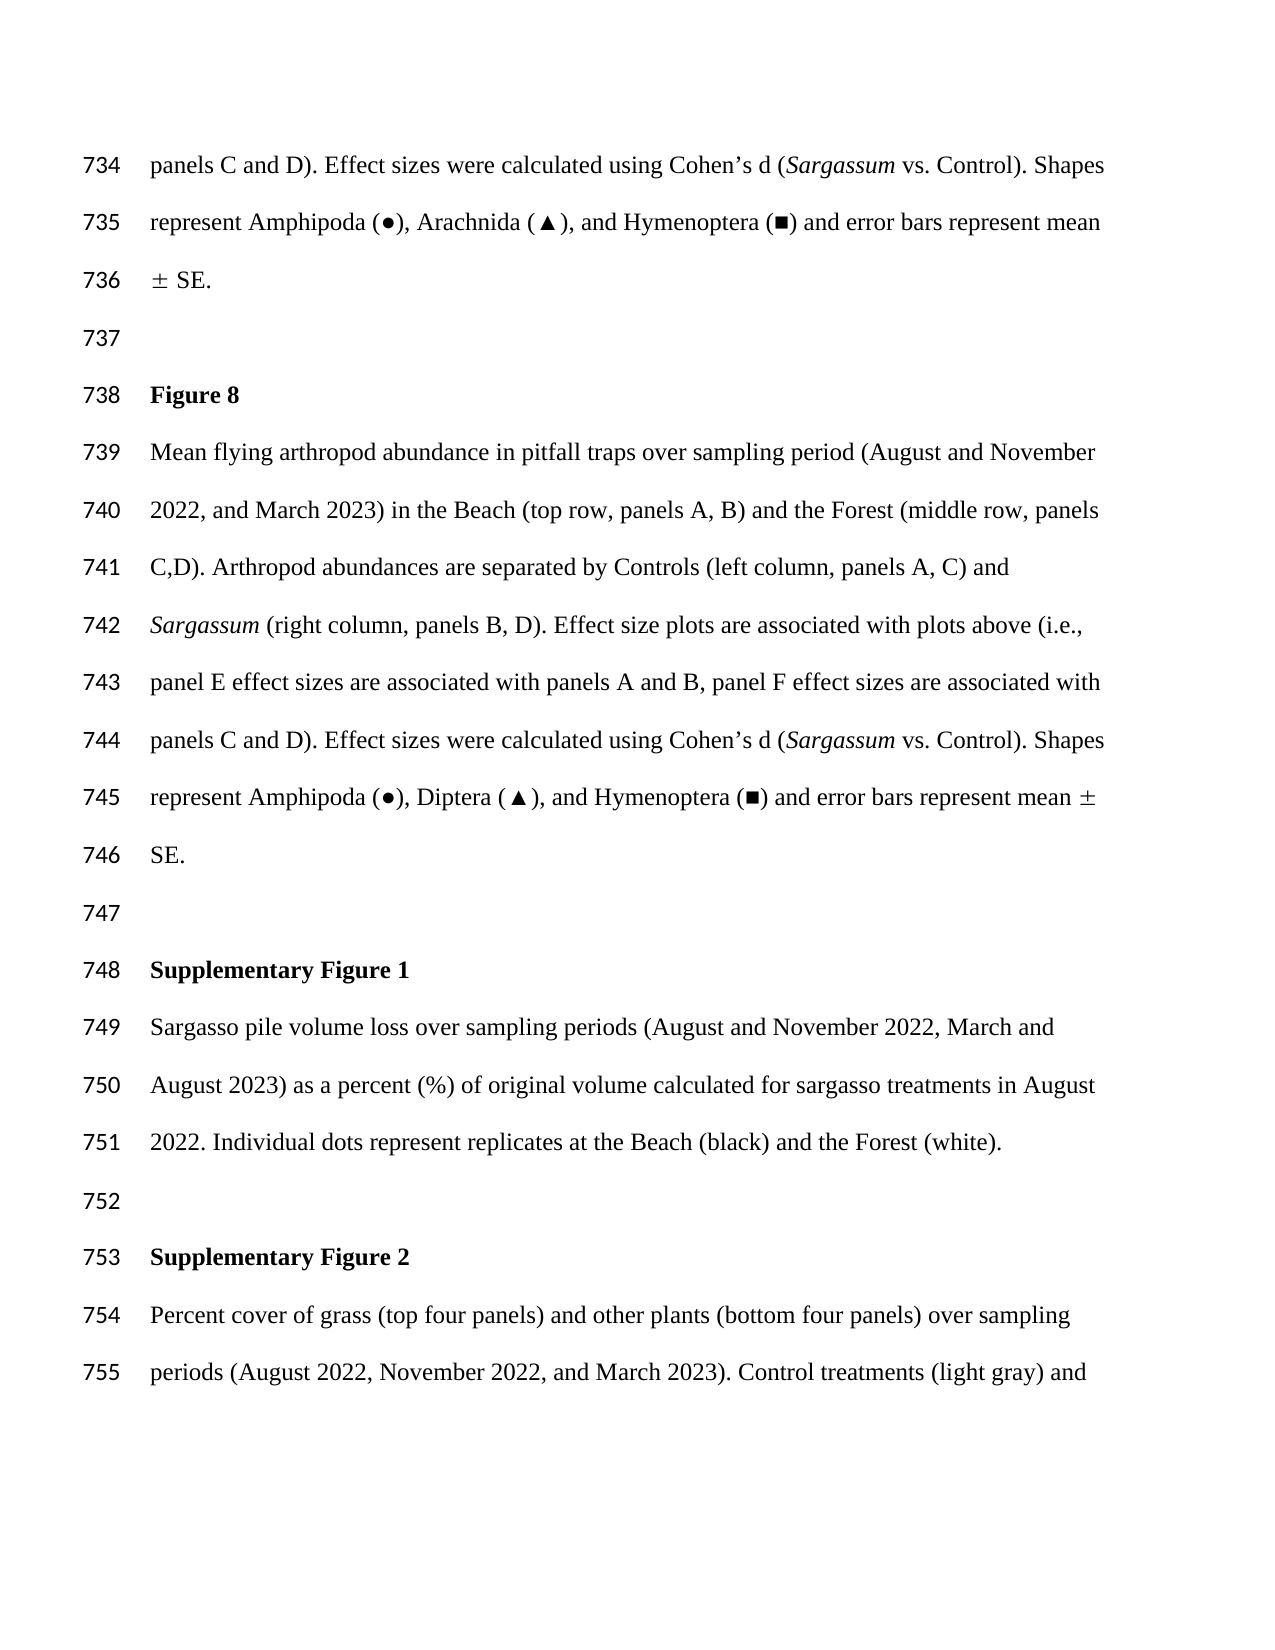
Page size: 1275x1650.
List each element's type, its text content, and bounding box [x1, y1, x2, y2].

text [150, 150, 1125, 294]
text Supplementary Figure 2 [150, 1242, 1125, 1271]
text Mean flying arthropod abundance in pitfall traps over sampling period (August and November 2022, and March 2023) in the Beach (top row, panels A, B) and the Forest (middle row, panels C,D). Arthropod abundances are separated by Controls (left column, panels A, C) and Sargassum (right column, panels B, D). Effect size plots are associated with plots above (i.e., panel E effect sizes are associated with panels A and B, panel F effect sizes are associated with panels C and D). Effect sizes were calculated using Cohen’s d (Sargassum vs. Control). Shapes represent Amphipoda (●), Diptera (▲), and Hymenoptera (■) and error bars represent mean SE. [150, 437, 1125, 869]
text Sargasso pile volume loss over sampling periods (August and November 2022, March and August 2023) as a percent (%) of original volume calculated for sargasso treatments in August 2022. Individual dots represent replicates at the Beach (black) and the Forest (white). [150, 1012, 1125, 1156]
text Figure 8 [150, 380, 1125, 409]
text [150, 1300, 1125, 1386]
text Supplementary Figure 1 [150, 955, 1125, 984]
